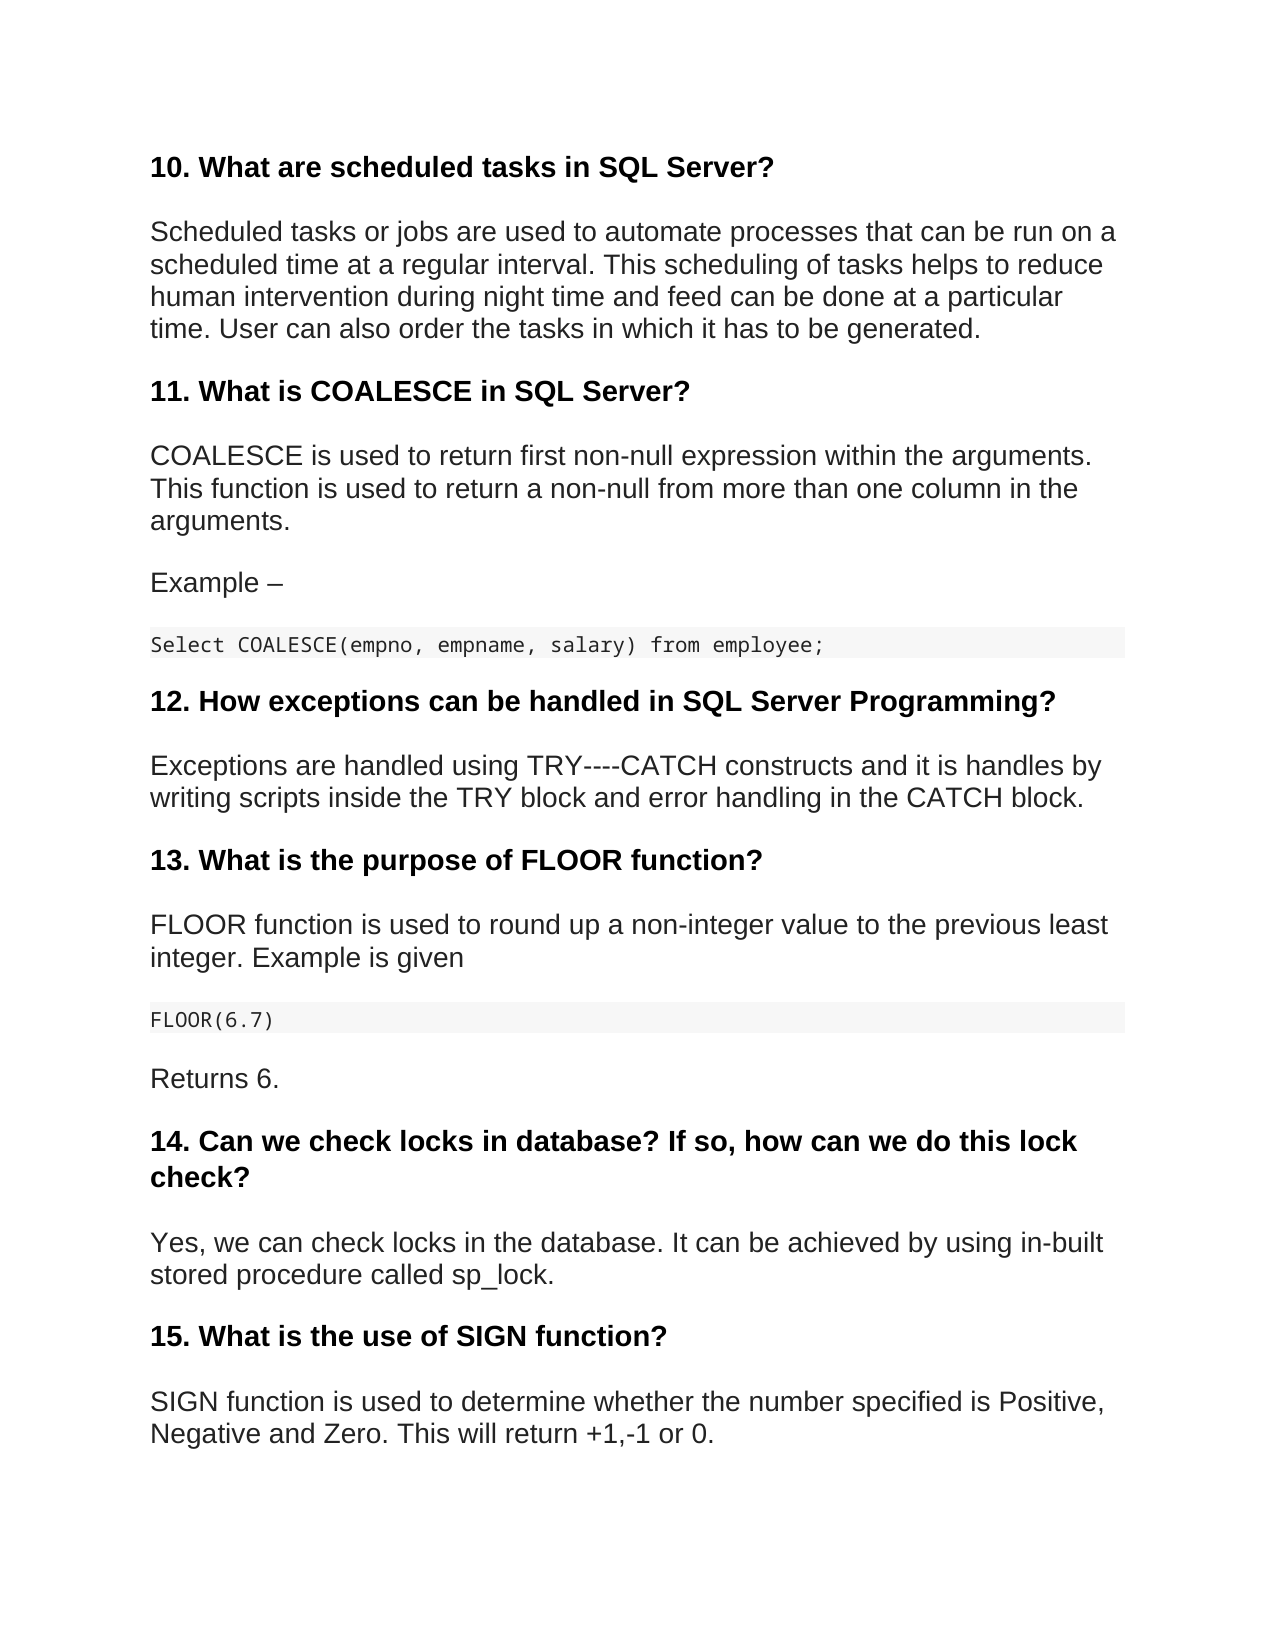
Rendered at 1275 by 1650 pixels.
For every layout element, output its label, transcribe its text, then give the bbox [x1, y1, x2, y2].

subtitle 15. What is the use of SIGN function? [150, 1319, 1125, 1353]
subtitle 13. What is the purpose of FLOOR function? [150, 843, 1125, 876]
subtitle 11. What is COALESCE in SQL Server? [150, 374, 1125, 408]
text Select COALESCE(empno, empname, salary) from employee; [150, 627, 1125, 658]
text Returns 6. [150, 1062, 1125, 1095]
text Exceptions are handled using TRY----CATCH constructs and it is handles by writing scripts inside the TRY block and error handling in the CATCH block. [150, 749, 1125, 814]
subtitle 12. How exceptions can be handled in SQL Server Programming? [150, 683, 1125, 717]
text FLOOR(6.7) [150, 1002, 1125, 1033]
subtitle 10. What are scheduled tasks in SQL Server? [150, 150, 1125, 183]
subtitle 14. Can we check locks in database? If so, how can we do this lock check? [150, 1124, 1125, 1194]
text FLOOR function is used to round up a non-integer value to the previous least integer. Example is given [150, 908, 1125, 973]
text Scheduled tasks or jobs are used to automate processes that can be run on a scheduled time at a regular interval. This scheduling of tasks helps to reduce human intervention during night time and feed can be done at a particular time. User can also order the tasks in which it has to be generated. [150, 215, 1125, 345]
text Example – [150, 566, 1125, 598]
text COALESCE is used to return first non-null expression within the arguments. This function is used to return a non-null from more than one column in the arguments. [150, 439, 1125, 537]
text SIGN function is used to determine whether the number specified is Positive, Negative and Zero. This will return +1,-1 or 0. [150, 1385, 1125, 1449]
text Yes, we can check locks in the database. It can be achieved by using in-built stored procedure called sp_lock. [150, 1226, 1125, 1290]
